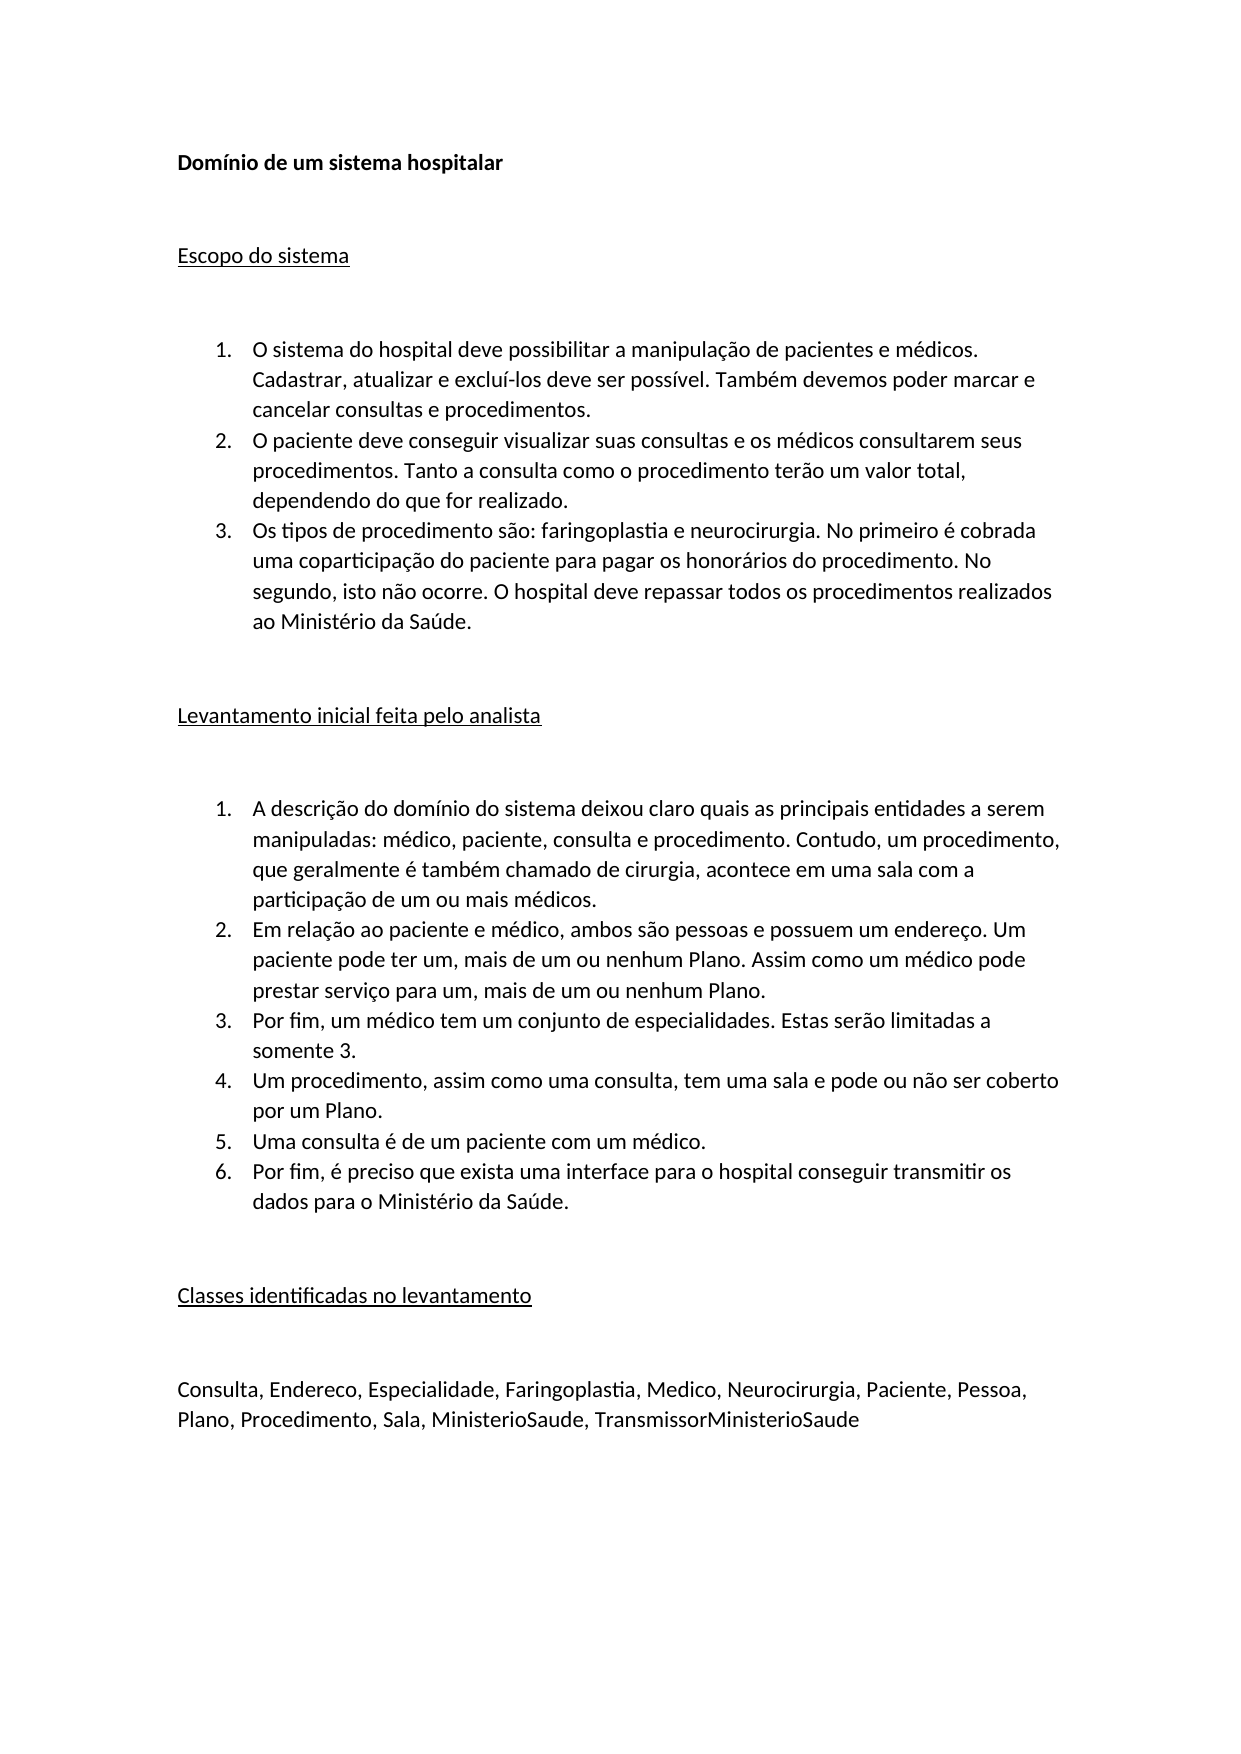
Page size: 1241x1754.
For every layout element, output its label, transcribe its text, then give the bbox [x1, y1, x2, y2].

list Um procedimento, assim como uma consulta, tem uma sala e pode ou não ser coberto por um Plano. [215, 1066, 1063, 1124]
text Consulta, Endereco, Especialidade, Faringoplastia, Medico, Neurocirurgia, Paciente, Pessoa, Plano, Procedimento, Sala, MinisterioSaude, TransmissorMinisterioSaude [177, 1375, 1063, 1433]
list Uma consulta é de um paciente com um médico. [215, 1127, 1063, 1155]
text Domínio de um sistema hospitalar [177, 148, 1063, 176]
list Por fim, é preciso que exista uma interface para o hospital conseguir transmitir os dados para o Ministério da Saúde. [215, 1157, 1063, 1215]
list Em relação ao paciente e médico, ambos são pessoas e possuem um endereço. Um paciente pode ter um, mais de um ou nenhum Plano. Assim como um médico pode prestar serviço para um, mais de um ou nenhum Plano. [215, 915, 1063, 1004]
list O paciente deve conseguir visualizar suas consultas e os médicos consultarem seus procedimentos. Tanto a consulta como o procedimento terão um valor total, dependendo do que for realizado. [215, 426, 1063, 514]
text Levantamento inicial feita pelo analista [177, 701, 1063, 729]
text Escopo do sistema [177, 241, 1063, 269]
list A descrição do domínio do sistema deixou claro quais as principais entidades a serem manipuladas: médico, paciente, consulta e procedimento. Contudo, um procedimento, que geralmente é também chamado de cirurgia, acontece em uma sala com a participação de um ou mais médicos. [215, 794, 1063, 913]
text Classes identificadas no levantamento [177, 1281, 1063, 1309]
list Os tipos de procedimento são: faringoplastia e neurocirurgia. No primeiro é cobrada uma coparticipação do paciente para pagar os honorários do procedimento. No segundo, isto não ocorre. O hospital deve repassar todos os procedimentos realizados ao Ministério da Saúde. [215, 516, 1063, 635]
list Por fim, um médico tem um conjunto de especialidades. Estas serão limitadas a somente 3. [215, 1006, 1063, 1064]
list O sistema do hospital deve possibilitar a manipulação de pacientes e médicos. Cadastrar, atualizar e excluí-los deve ser possível. Também devemos poder marcar e cancelar consultas e procedimentos. [215, 335, 1063, 423]
